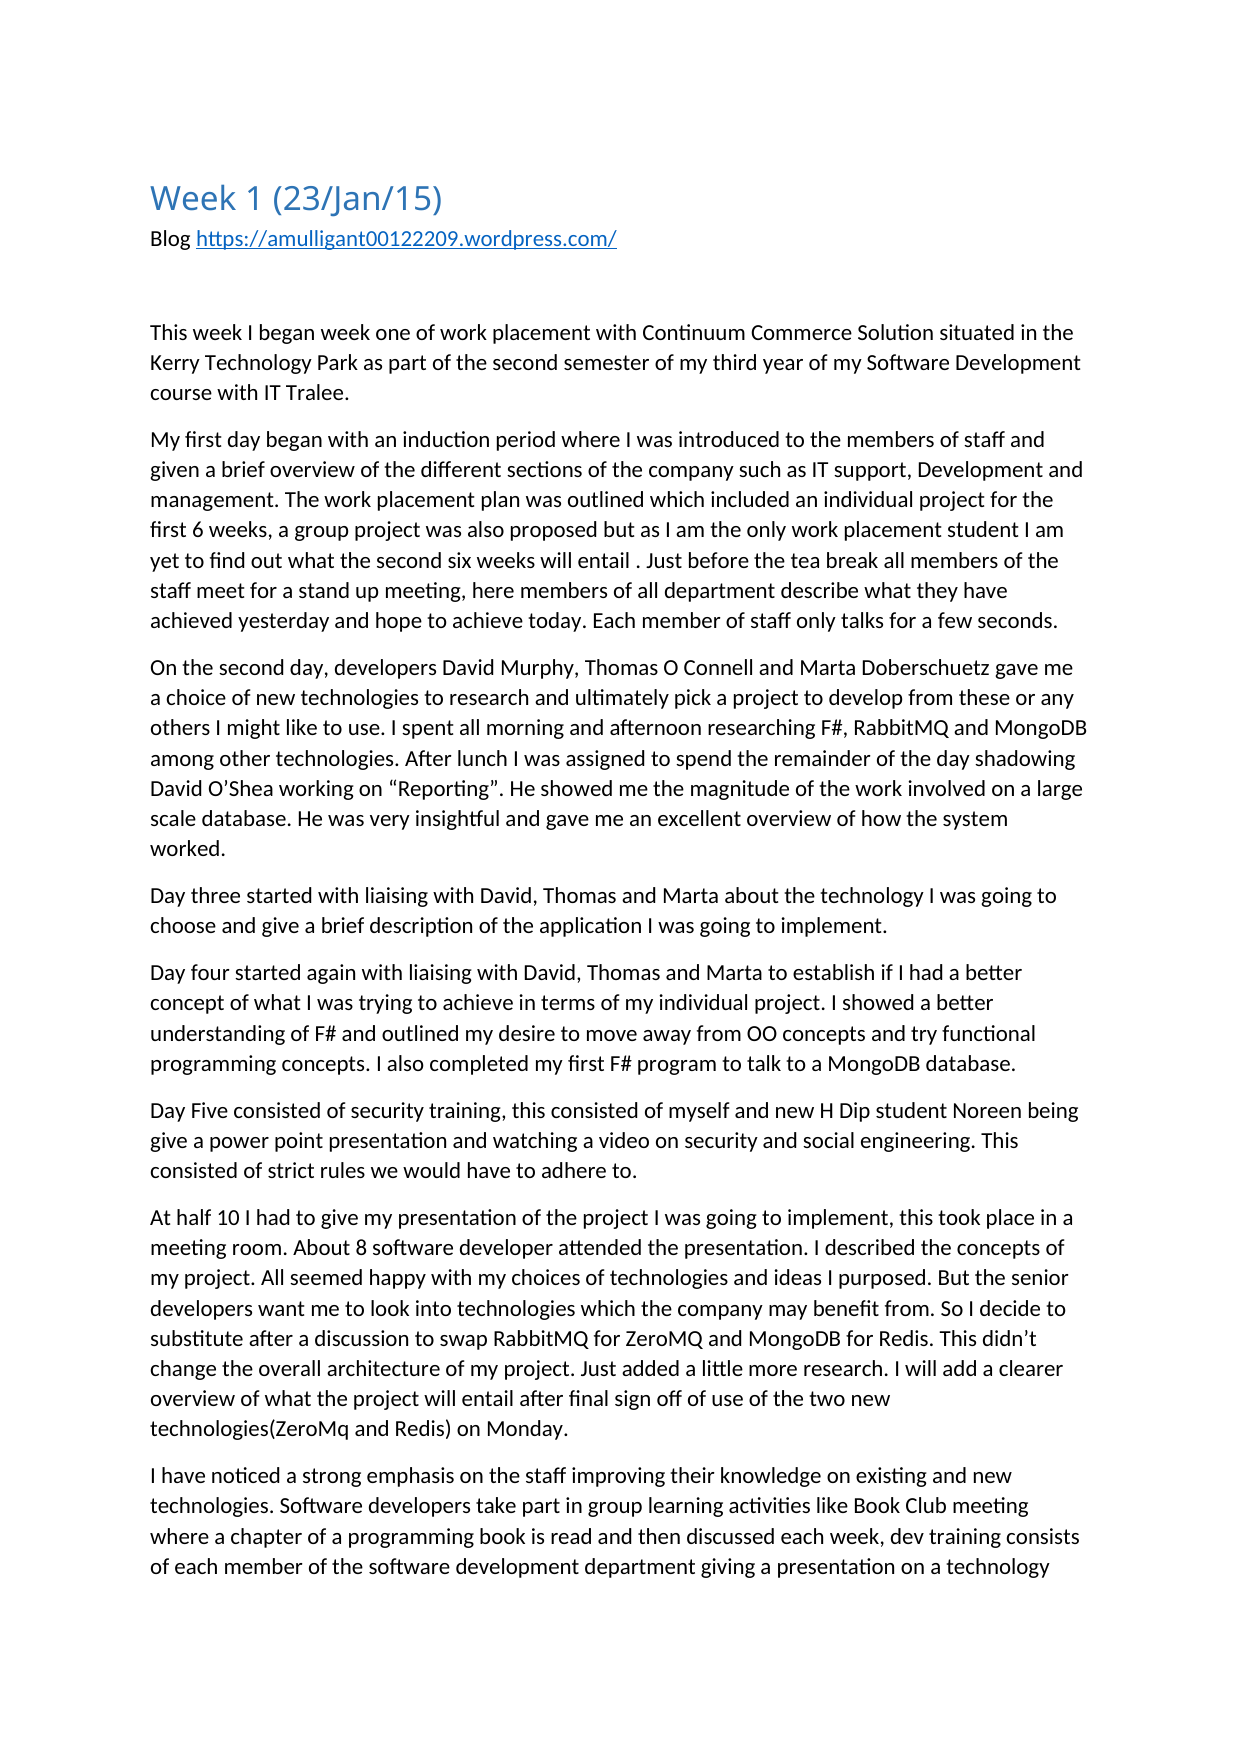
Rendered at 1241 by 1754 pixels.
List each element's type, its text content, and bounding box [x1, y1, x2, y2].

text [150, 1461, 1090, 1580]
text This week I began week one of work placement with Continuum Commerce Solution situated in the Kerry Technology Park as part of the second semester of my third year of my Software Development course with IT Tralee. [150, 318, 1090, 406]
text At half 10 I had to give my presentation of the project I was going to implement, this took place in a meeting room. About 8 software developer attended the presentation. I described the concepts of my project. All seemed happy with my choices of technologies and ideas I purposed. But the senior developers want me to look into technologies which the company may benefit from. So I decide to substitute after a discussion to swap RabbitMQ for ZeroMQ and MongoDB for Redis. This didn’t change the overall architecture of my project. Just added a little more research. I will add a clearer overview of what the project will entail after final sign off of use of the two new technologies(ZeroMq and Redis) on Monday. [150, 1203, 1090, 1443]
text Day three started with liaising with David, Thomas and Marta about the technology I was going to choose and give a brief description of the application I was going to implement. [150, 881, 1090, 939]
text On the second day, developers David Murphy, Thomas O Connell and Marta Doberschuetz gave me a choice of new technologies to research and ultimately pick a project to develop from these or any others I might like to use. I spent all morning and afternoon researching F#, RabbitMQ and MongoDB among other technologies. After lunch I was assigned to spend the remainder of the day shadowing David O’Shea working on “Reporting”. He showed me the magnitude of the work involved on a large scale database. He was very insightful and gave me an excellent overview of how the system worked. [150, 653, 1090, 862]
text Day Five consisted of security training, this consisted of myself and new H Dip student Noreen being give a power point presentation and watching a video on security and social engineering. This consisted of strict rules we would have to adhere to. [150, 1096, 1090, 1184]
subtitle Week 1 (23/Jan/15) [150, 175, 1090, 220]
text Day four started again with liaising with David, Thomas and Marta to establish if I had a better concept of what I was trying to achieve in terms of my individual project. I showed a better understanding of F# and outlined my desire to move away from OO concepts and try functional programming concepts. I also completed my first F# program to talk to a MongoDB database. [150, 958, 1090, 1077]
text Blog https://amulligant00122209.wordpress.com/ [150, 224, 1090, 252]
text My first day began with an induction period where I was introduced to the members of staff and given a brief overview of the different sections of the company such as IT support, Development and management. The work placement plan was outlined which included an individual project for the first 6 weeks, a group project was also proposed but as I am the only work placement student I am yet to find out what the second six weeks will entail . Just before the tea break all members of the staff meet for a stand up meeting, here members of all department describe what they have achieved yesterday and hope to achieve today. Each member of staff only talks for a few seconds. [150, 425, 1090, 634]
